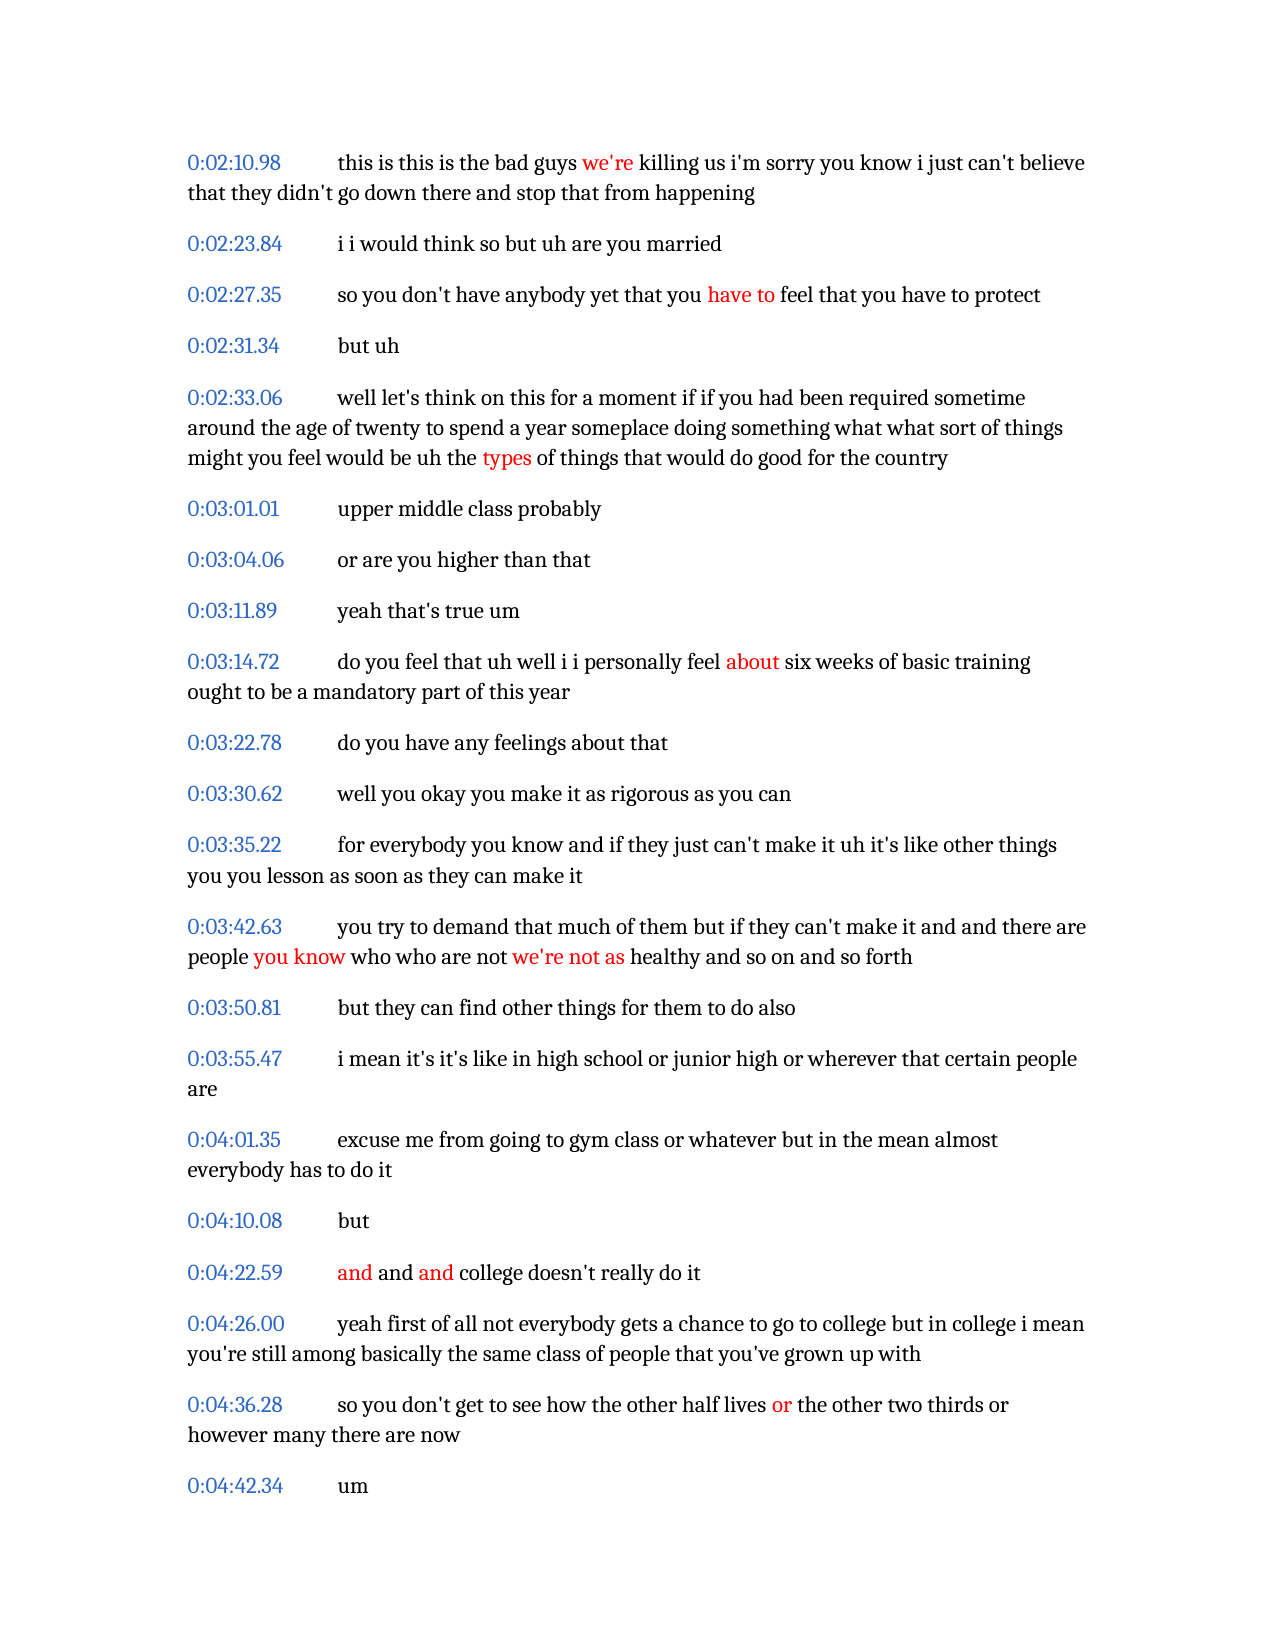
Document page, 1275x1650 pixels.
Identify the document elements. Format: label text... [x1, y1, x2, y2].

text 0:02:27.35 so you don't have anybody yet that you have to feel that you have to protect [187, 282, 1087, 309]
text 0:03:35.22 for everybody you know and if they just can't make it uh it's like other things you you lesson as soon as they can make it [187, 832, 1087, 889]
text 0:04:26.00 yeah first of all not everybody gets a chance to go to college but in college i mean you're still among basically the same class of people that you've grown up with [187, 1310, 1087, 1367]
text 0:04:22.59 and and and college doesn't really do it [187, 1259, 1087, 1286]
text 0:04:10.08 but [187, 1208, 1087, 1235]
text 0:02:31.34 but uh [187, 333, 1087, 360]
text 0:02:10.98 this is this is the bad guys we're killing us i'm sorry you know i just can't believe that they didn't go down there and stop that from happening [187, 150, 1087, 207]
text 0:04:01.35 excuse me from going to gym class or whatever but in the mean almost everybody has to do it [187, 1127, 1087, 1184]
text 0:02:23.84 i i would think so but uh are you married [187, 231, 1087, 258]
text 0:03:30.62 well you okay you make it as rigorous as you can [187, 781, 1087, 808]
text 0:02:33.06 well let's think on this for a moment if if you had been required sometime around the age of twenty to spend a year someplace doing something what what sort of things might you feel would be uh the types of things that would do good for the country [187, 384, 1087, 471]
text 0:03:22.78 do you have any feelings about that [187, 730, 1087, 757]
text 0:03:01.01 upper middle class probably [187, 496, 1087, 522]
text 0:03:04.06 or are you higher than that [187, 547, 1087, 573]
text 0:03:50.81 but they can find other things for them to do also [187, 995, 1087, 1021]
text 0:03:55.47 i mean it's it's like in high school or junior high or wherever that certain people are [187, 1046, 1087, 1102]
text 0:04:42.34 um [187, 1473, 1087, 1499]
text 0:03:14.72 do you feel that uh well i i personally feel about six weeks of basic training ought to be a mandatory part of this year [187, 649, 1087, 706]
text 0:04:36.28 so you don't get to see how the other half lives or the other two thirds or however many there are now [187, 1392, 1087, 1448]
text 0:03:42.63 you try to demand that much of them but if they can't make it and and there are people you know who who are not we're not as healthy and so on and so forth [187, 913, 1087, 970]
text 0:03:11.89 yeah that's true um [187, 598, 1087, 624]
